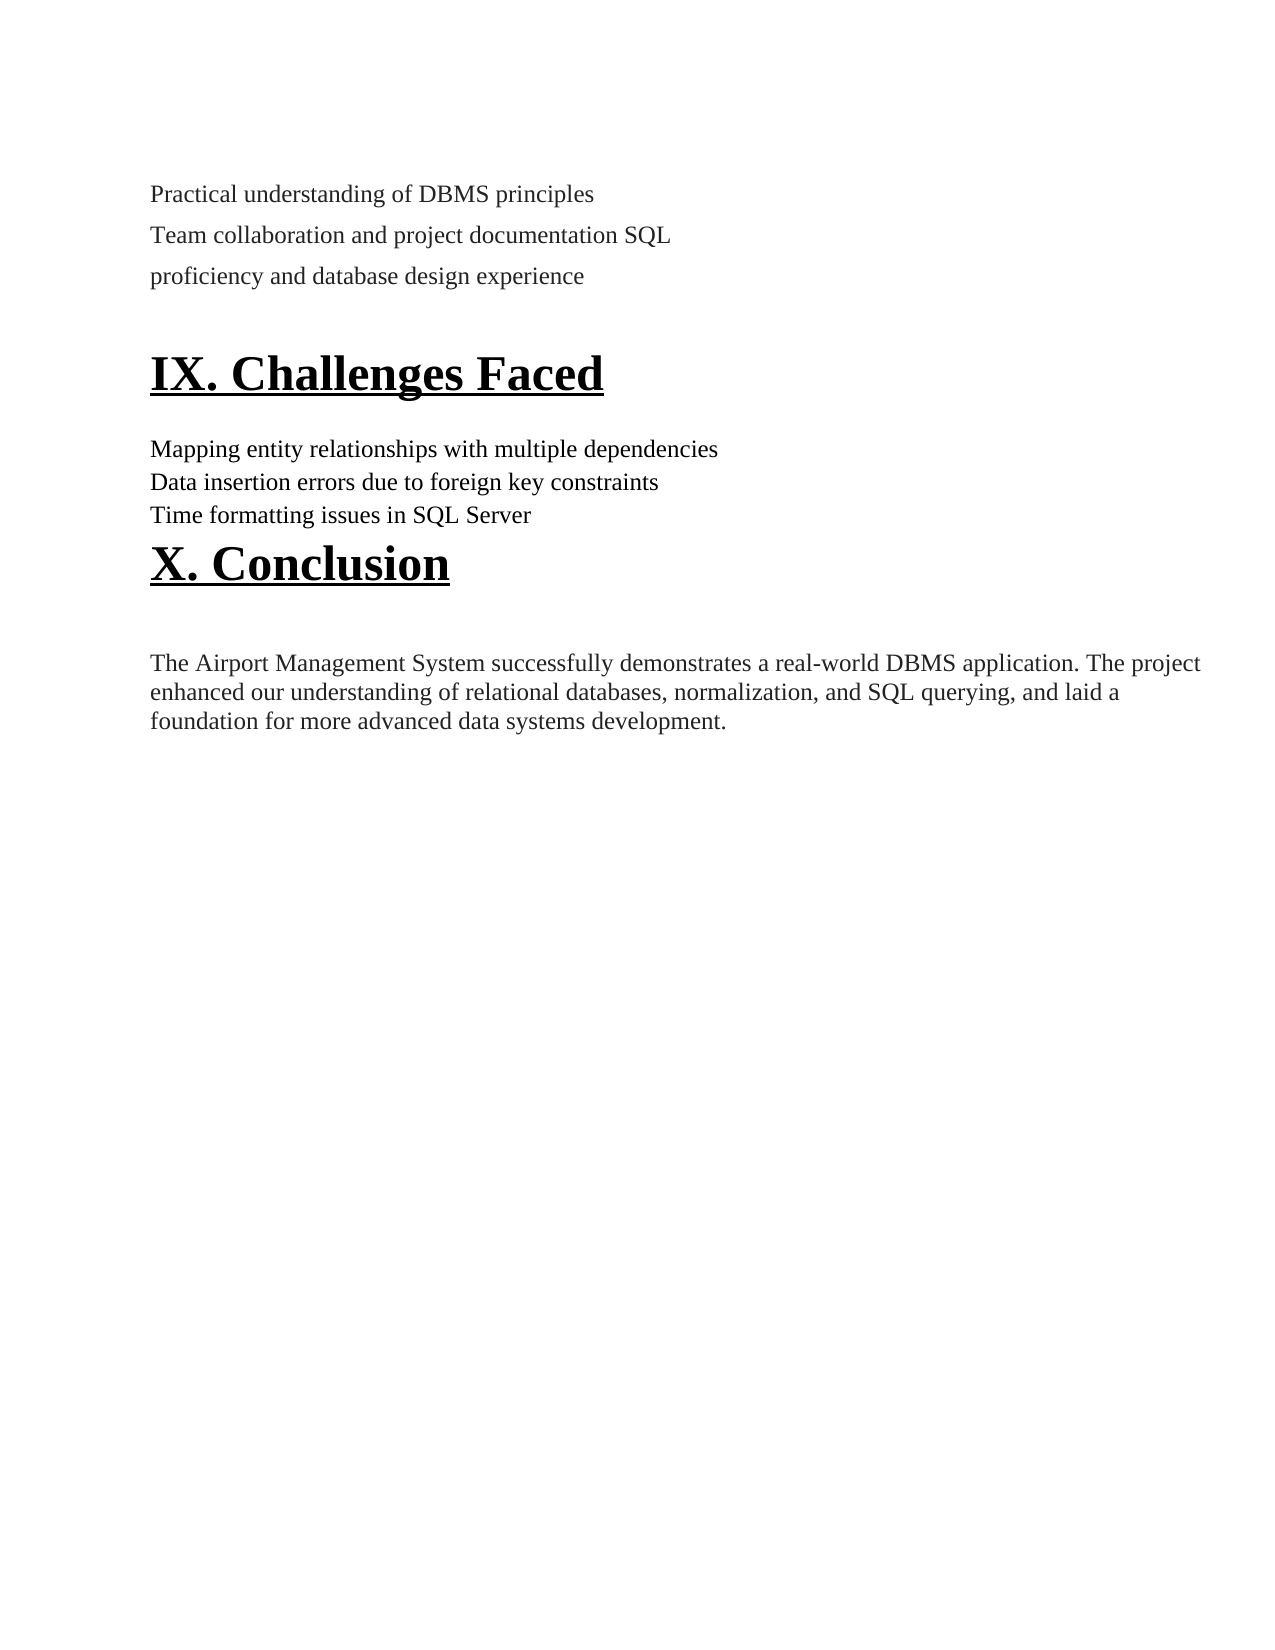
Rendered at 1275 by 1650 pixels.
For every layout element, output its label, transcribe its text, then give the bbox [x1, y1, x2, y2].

text Mapping entity relationships with multiple dependencies [150, 434, 1226, 463]
text X. Conclusion [150, 533, 1226, 591]
text Time formatting issues in SQL Server [150, 500, 1226, 529]
text Data insertion errors due to foreign key constraints [150, 467, 1226, 496]
text Practical understanding of DBMS principles [150, 179, 1226, 207]
text IX. Challenges Faced [150, 344, 1226, 401]
text The Airport Management System successfully demonstrates a real-world DBMS application. The project enhanced our understanding of relational databases, normalization, and SQL querying, and laid a foundation for more advanced data systems development. [150, 648, 1226, 734]
text Team collaboration and project documentation SQL [150, 220, 1226, 249]
text proficiency and database design experience [150, 261, 1226, 290]
